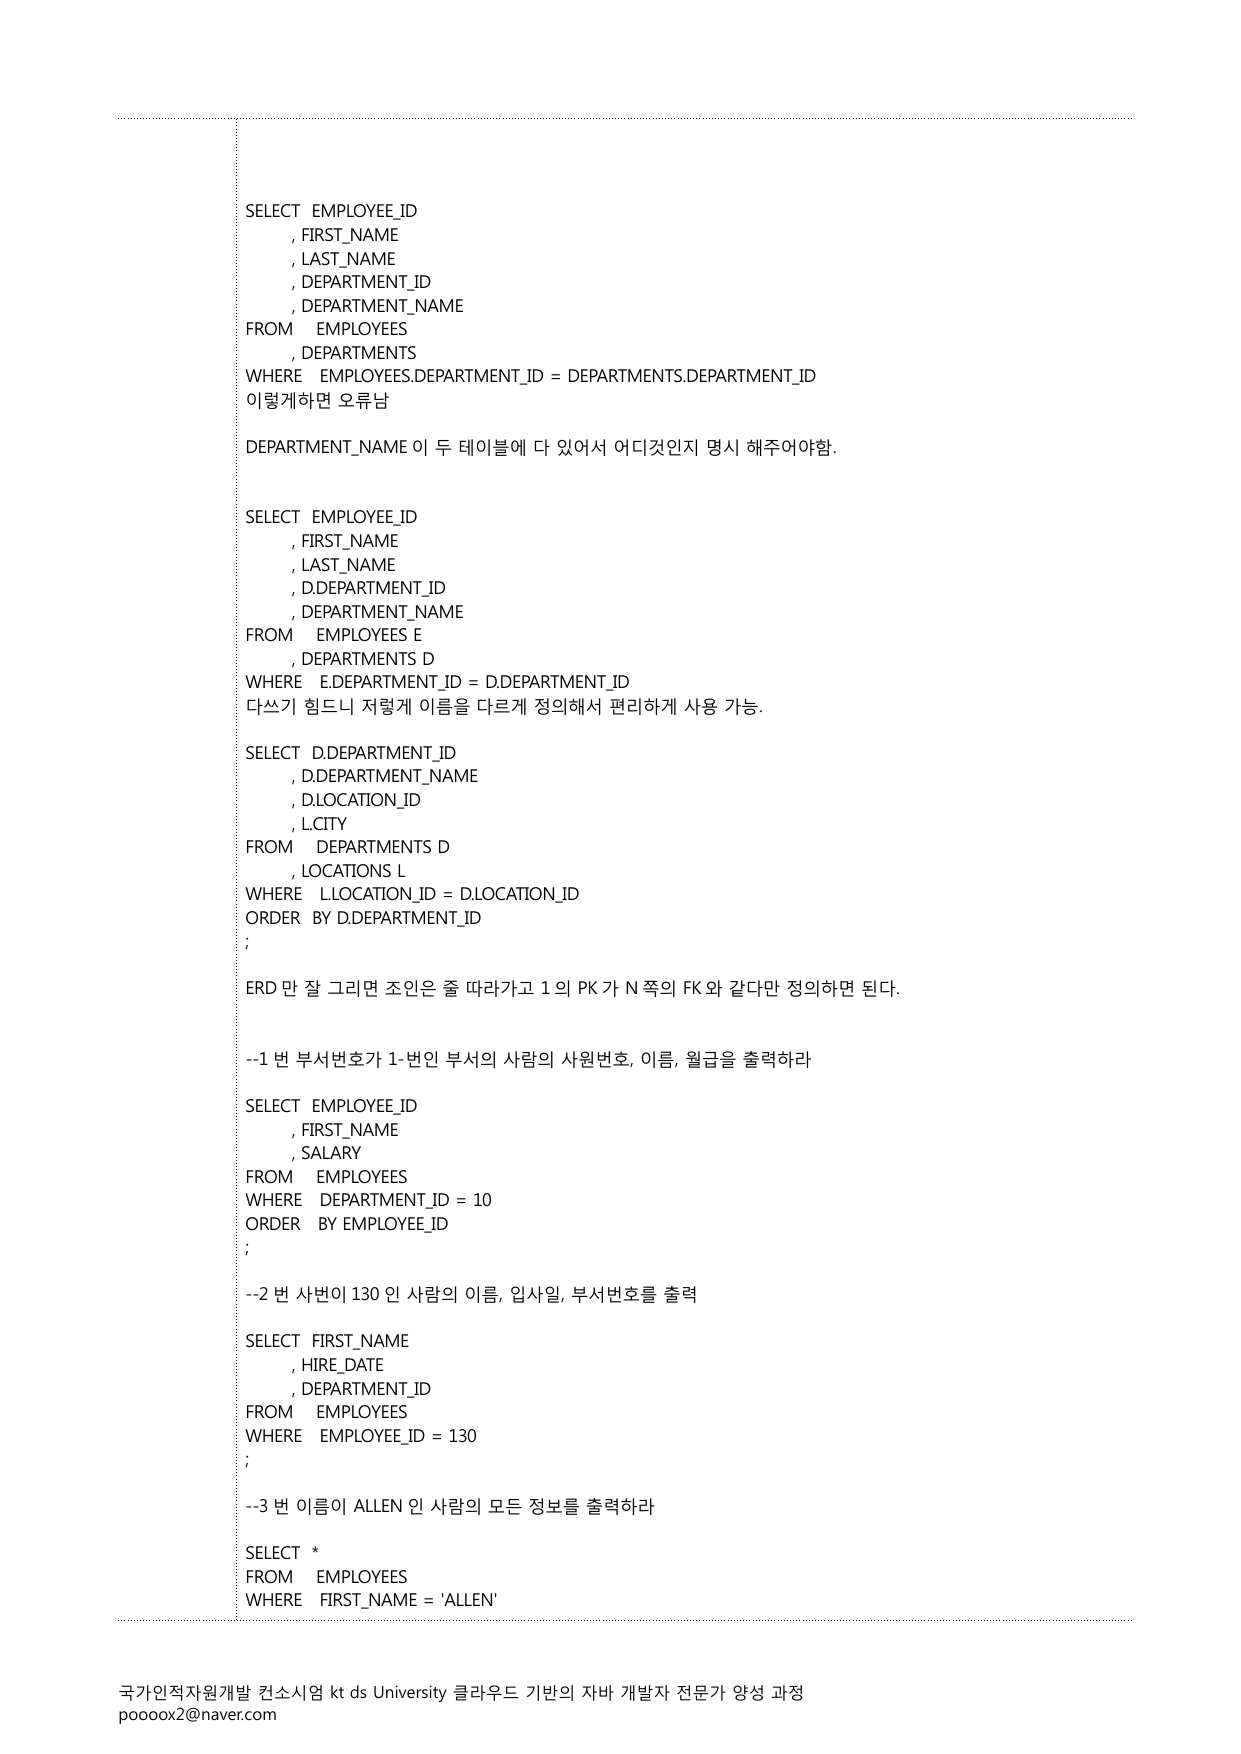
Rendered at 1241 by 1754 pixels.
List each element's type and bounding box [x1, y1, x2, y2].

table_cell [236, 118, 1133, 1620]
